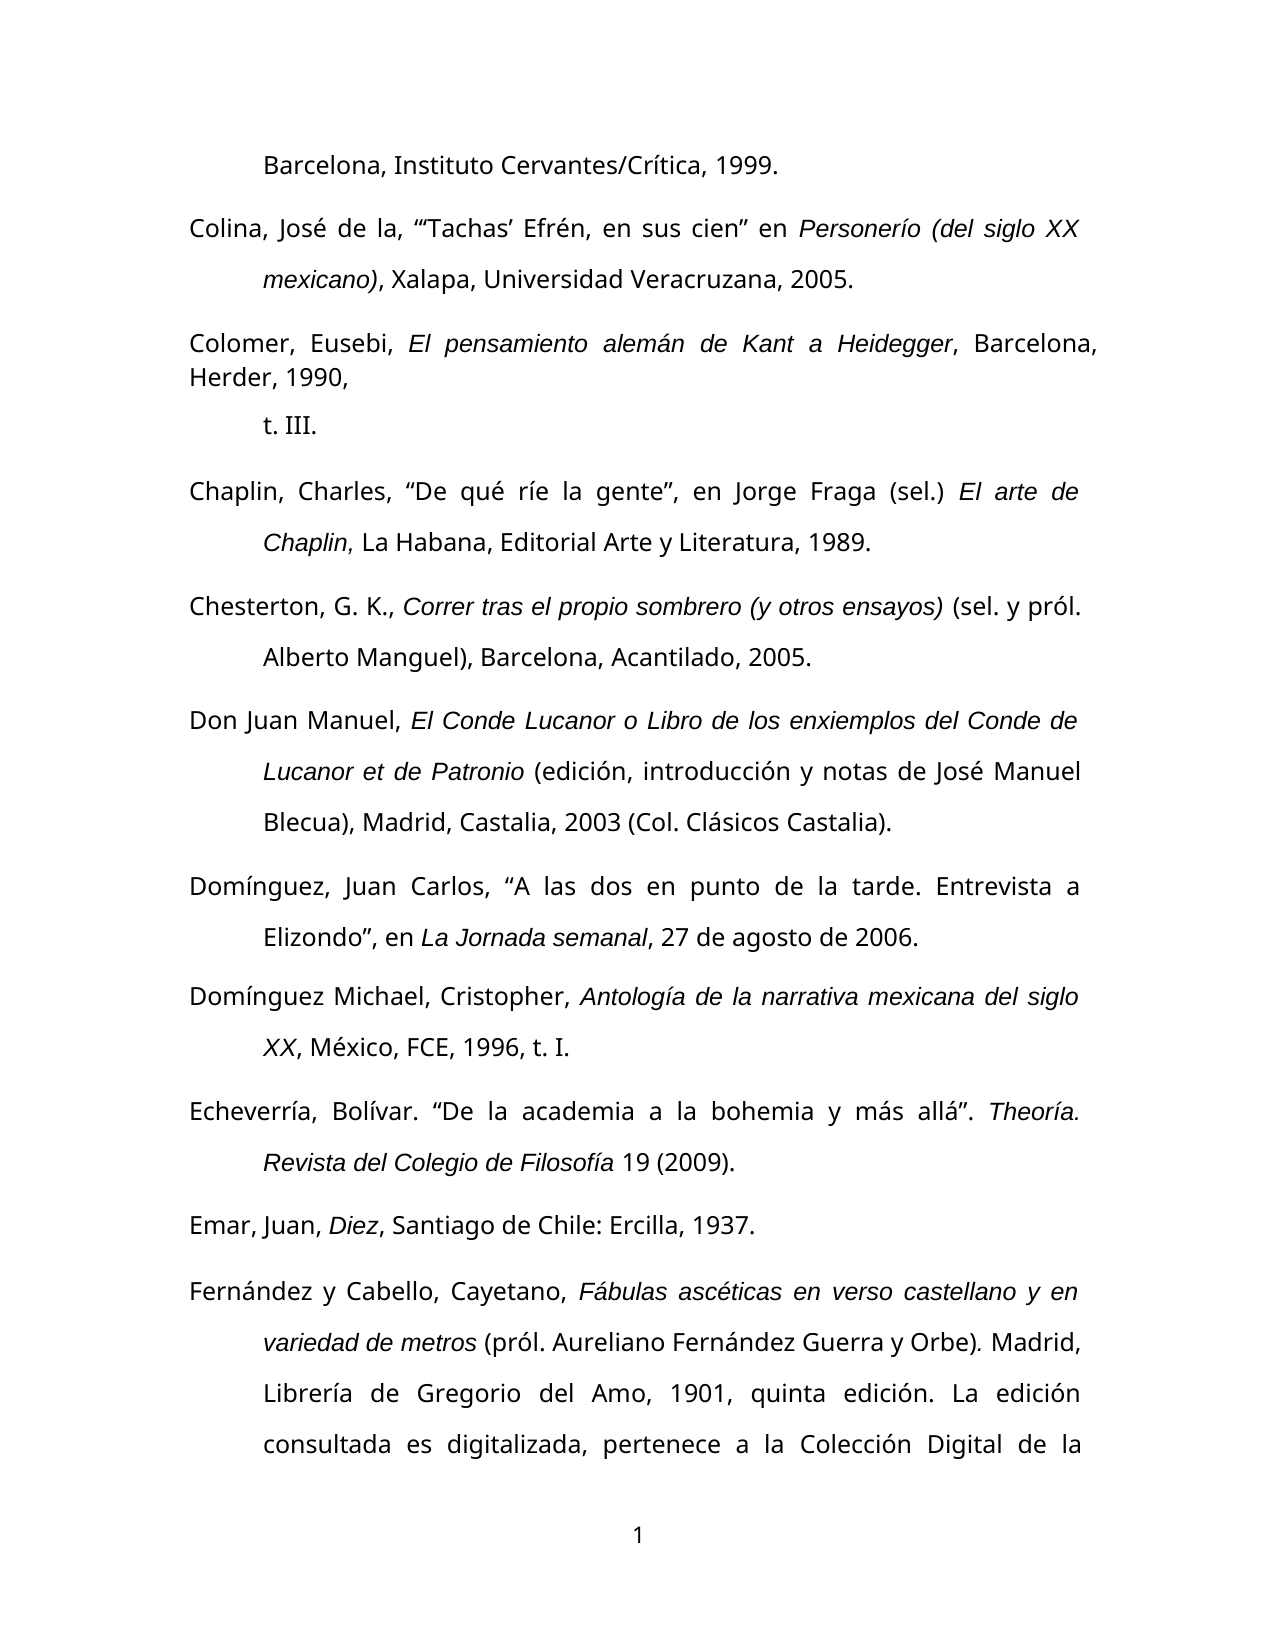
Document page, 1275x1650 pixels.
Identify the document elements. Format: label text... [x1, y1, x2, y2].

text Domínguez Michael, Cristopher, Antología de la narrativa mexicana del siglo XX, México, FCE, 1996, t. I. [189, 979, 1082, 1064]
text Domínguez, Juan Carlos, “A las dos en punto de la tarde. Entrevista a Elizondo”, en La Jornada semanal, 27 de agosto de 2006. [189, 868, 1081, 954]
text Chaplin, Charles, “De qué ríe la gente”, en Jorge Fraga (sel.) El arte de Chaplin, La Habana, Editorial Arte y Literatura, 1989. [189, 473, 1081, 559]
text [189, 1274, 1082, 1461]
text Don Juan Manuel, El Conde Lucanor o Libro de los enxiemplos del Conde de Lucanor et de Patronio (edición, introducción y notas de José Manuel Blecua), Madrid, Castalia, 2003 (Col. Clásicos Castalia). [189, 703, 1082, 839]
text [189, 148, 1082, 182]
text t. III. [263, 408, 1098, 442]
text Emar, Juan, Diez, Santiago de Chile: Ercilla, 1937. [189, 1208, 1098, 1242]
text Colina, José de la, “‘Tachas’ Efrén, en sus cien” en Personerío (del siglo XX mexicano), Xalapa, Universidad Veracruzana, 2005. [189, 211, 1082, 296]
text Echeverría, Bolívar. “De la academia a la bohemia y más allá”. Theoría. Revista del Colegio de Filosofía 19 (2009). [189, 1093, 1082, 1178]
text Colomer, Eusebi, El pensamiento alemán de Kant a Heidegger, Barcelona, Herder, 1990, [189, 325, 1098, 393]
text Chesterton, G. K., Correr tras el propio sombrero (y otros ensayos) (sel. y pról. Alberto Manguel), Barcelona, Acantilado, 2005. [189, 588, 1082, 673]
